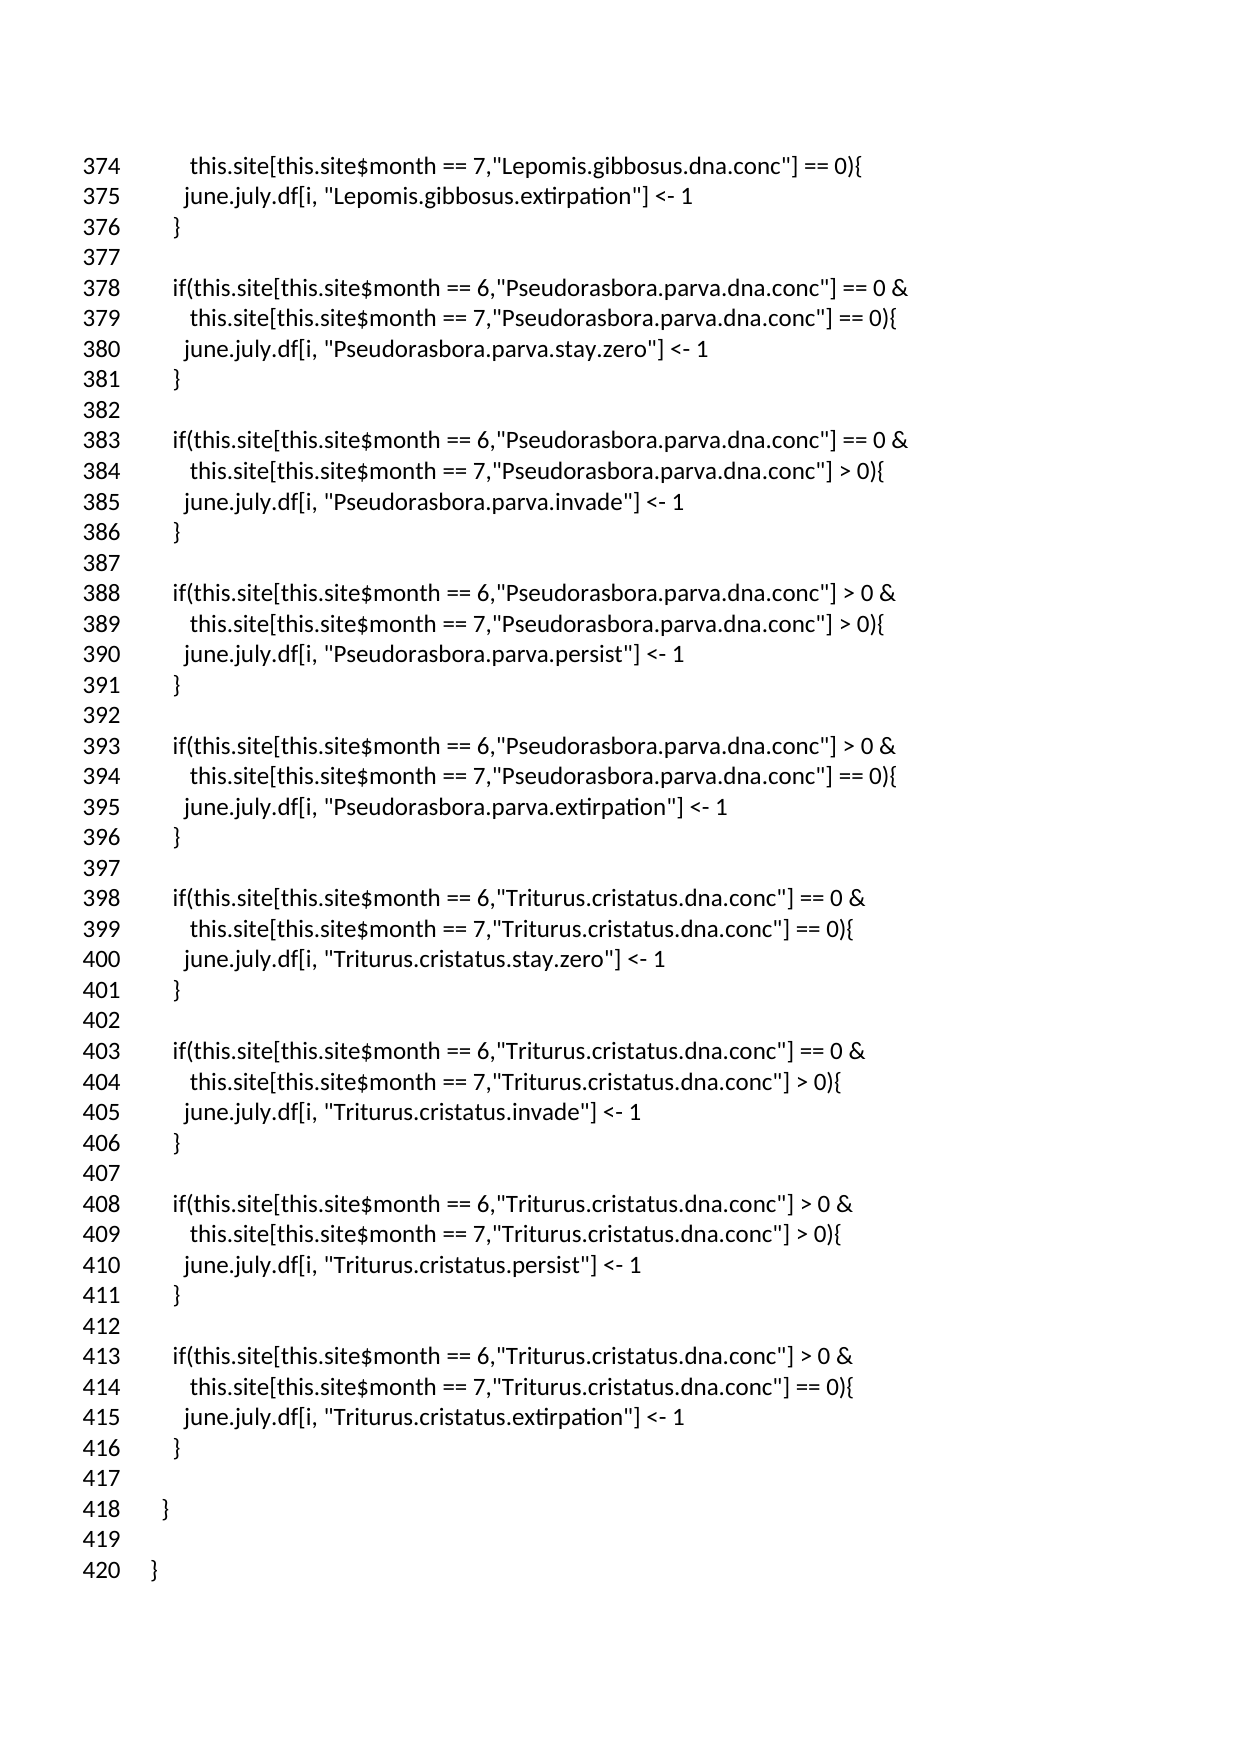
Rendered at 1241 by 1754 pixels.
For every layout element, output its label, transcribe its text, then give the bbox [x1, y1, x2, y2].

text june.july.df[i, "Pseudorasbora.parva.persist"] <- 1 [150, 638, 1090, 669]
text } [150, 211, 1090, 242]
text if(this.site[this.site$month == 6,"Triturus.cristatus.dna.conc"] > 0 & [150, 1188, 1090, 1218]
text this.site[this.site$month == 7,"Pseudorasbora.parva.dna.conc"] == 0){ [150, 760, 1090, 791]
text june.july.df[i, "Pseudorasbora.parva.invade"] <- 1 [150, 486, 1090, 516]
text this.site[this.site$month == 7,"Pseudorasbora.parva.dna.conc"] == 0){ [150, 303, 1090, 333]
text this.site[this.site$month == 7,"Triturus.cristatus.dna.conc"] == 0){ [150, 913, 1090, 943]
text } [150, 1432, 1090, 1462]
text if(this.site[this.site$month == 6,"Pseudorasbora.parva.dna.conc"] == 0 & [150, 272, 1090, 303]
text } [150, 1554, 1090, 1584]
text } [150, 1279, 1090, 1310]
text this.site[this.site$month == 7,"Triturus.cristatus.dna.conc"] > 0){ [150, 1066, 1090, 1096]
text june.july.df[i, "Triturus.cristatus.extirpation"] <- 1 [150, 1401, 1090, 1432]
text if(this.site[this.site$month == 6,"Pseudorasbora.parva.dna.conc"] > 0 & [150, 577, 1090, 608]
text this.site[this.site$month == 7,"Pseudorasbora.parva.dna.conc"] > 0){ [150, 608, 1090, 638]
text if(this.site[this.site$month == 6,"Triturus.cristatus.dna.conc"] > 0 & [150, 1340, 1090, 1371]
text if(this.site[this.site$month == 6,"Pseudorasbora.parva.dna.conc"] == 0 & [150, 425, 1090, 455]
text if(this.site[this.site$month == 6,"Triturus.cristatus.dna.conc"] == 0 & [150, 882, 1090, 913]
text } [150, 1127, 1090, 1157]
text june.july.df[i, "Triturus.cristatus.persist"] <- 1 [150, 1249, 1090, 1279]
text } [150, 821, 1090, 852]
text } [150, 516, 1090, 547]
text } [150, 1493, 1090, 1523]
text } [150, 974, 1090, 1004]
text this.site[this.site$month == 7,"Triturus.cristatus.dna.conc"] > 0){ [150, 1218, 1090, 1249]
text june.july.df[i, "Lepomis.gibbosus.extirpation"] <- 1 [150, 181, 1090, 211]
text june.july.df[i, "Pseudorasbora.parva.extirpation"] <- 1 [150, 791, 1090, 821]
text } [150, 669, 1090, 699]
text this.site[this.site$month == 7,"Pseudorasbora.parva.dna.conc"] > 0){ [150, 455, 1090, 486]
text if(this.site[this.site$month == 6,"Pseudorasbora.parva.dna.conc"] > 0 & [150, 730, 1090, 760]
text june.july.df[i, "Triturus.cristatus.invade"] <- 1 [150, 1096, 1090, 1127]
text this.site[this.site$month == 7,"Triturus.cristatus.dna.conc"] == 0){ [150, 1371, 1090, 1401]
text june.july.df[i, "Triturus.cristatus.stay.zero"] <- 1 [150, 943, 1090, 974]
text } [150, 364, 1090, 394]
text this.site[this.site$month == 7,"Lepomis.gibbosus.dna.conc"] == 0){ [150, 150, 1090, 181]
text if(this.site[this.site$month == 6,"Triturus.cristatus.dna.conc"] == 0 & [150, 1035, 1090, 1066]
text june.july.df[i, "Pseudorasbora.parva.stay.zero"] <- 1 [150, 333, 1090, 364]
